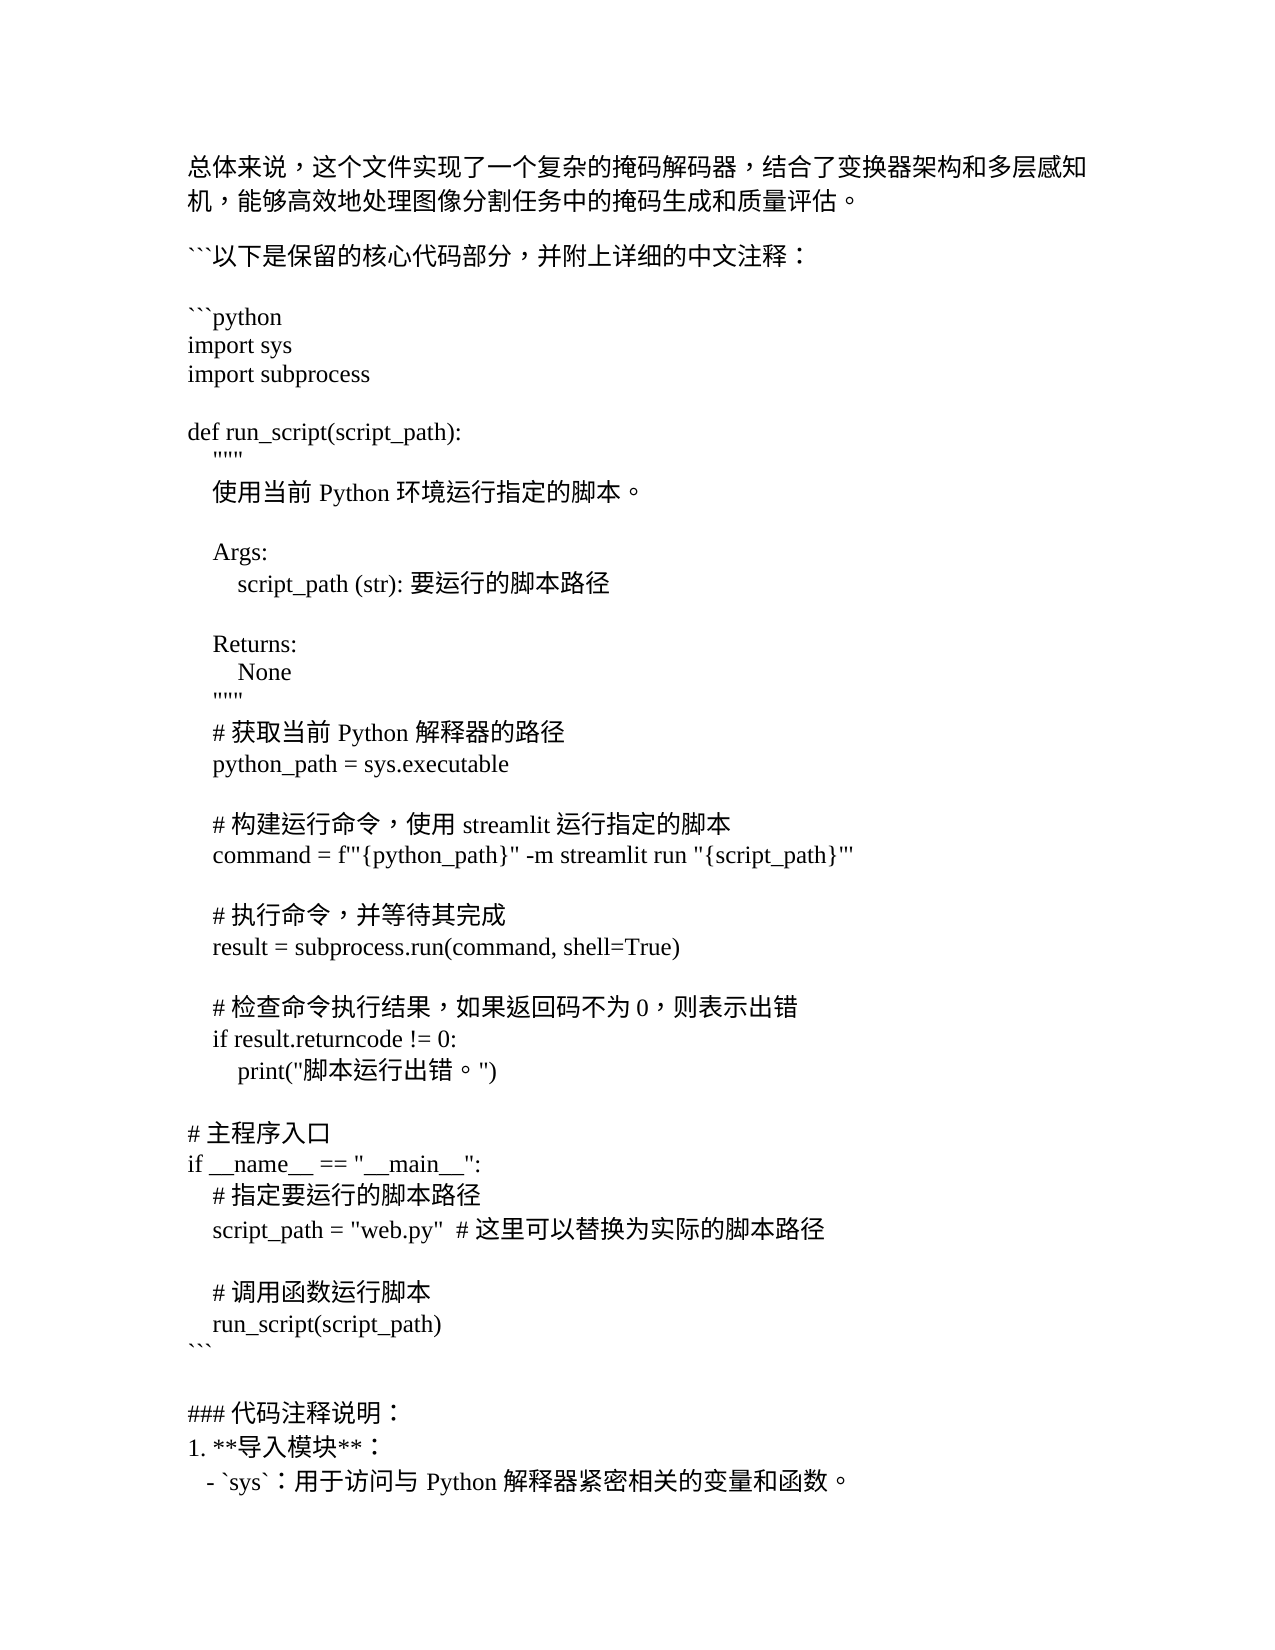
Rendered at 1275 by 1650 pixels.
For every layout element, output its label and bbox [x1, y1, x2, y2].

text [187, 239, 1087, 1497]
text [187, 150, 1087, 218]
